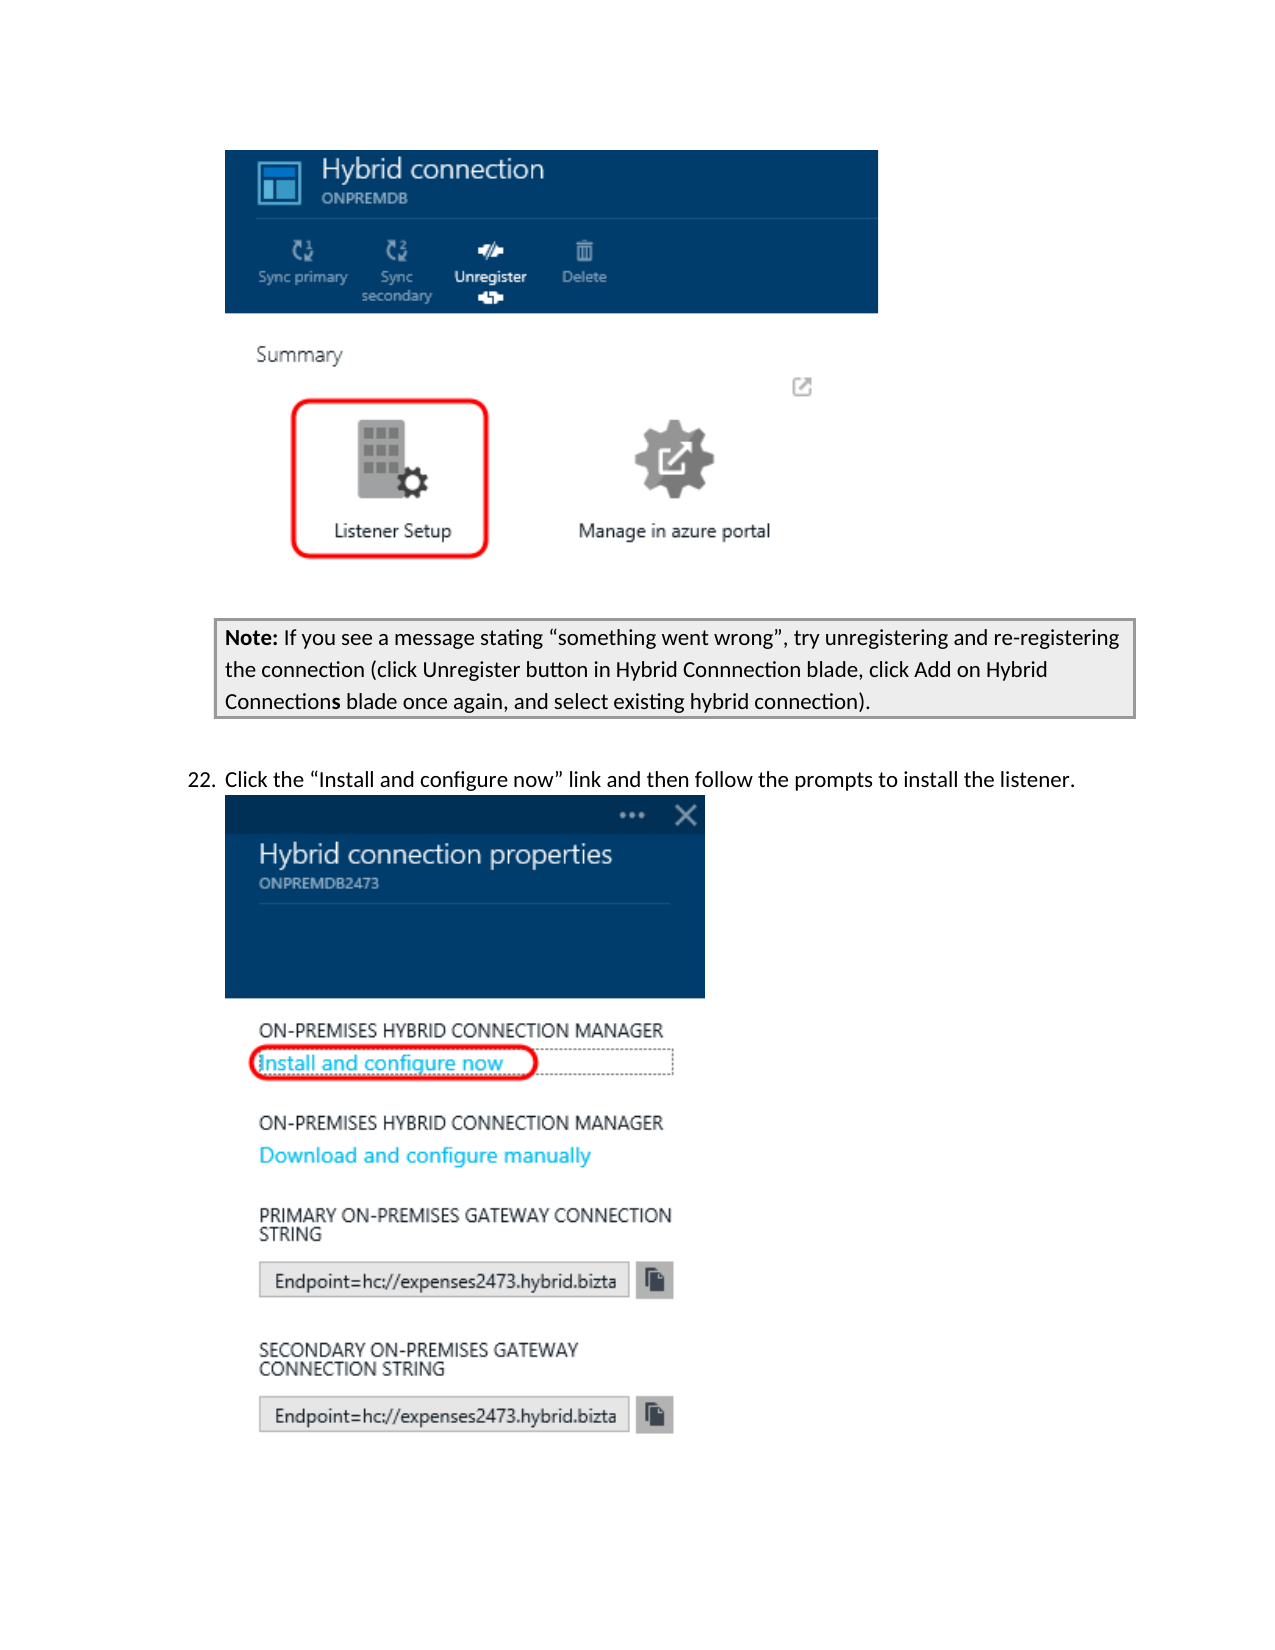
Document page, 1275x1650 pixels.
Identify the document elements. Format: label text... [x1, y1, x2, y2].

picture [225, 795, 705, 1448]
list Note: If you see a message stating “something went wrong”, try unregistering and re-registering the connection (click Unregister button in Hybrid Connnection blade, click Add on Hybrid Connections blade once again, and select existing hybrid connection). [217, 621, 1133, 716]
picture [225, 150, 879, 569]
list Click the “Install and configure now” link and then follow the prompts to install the listener. [187, 766, 1125, 793]
